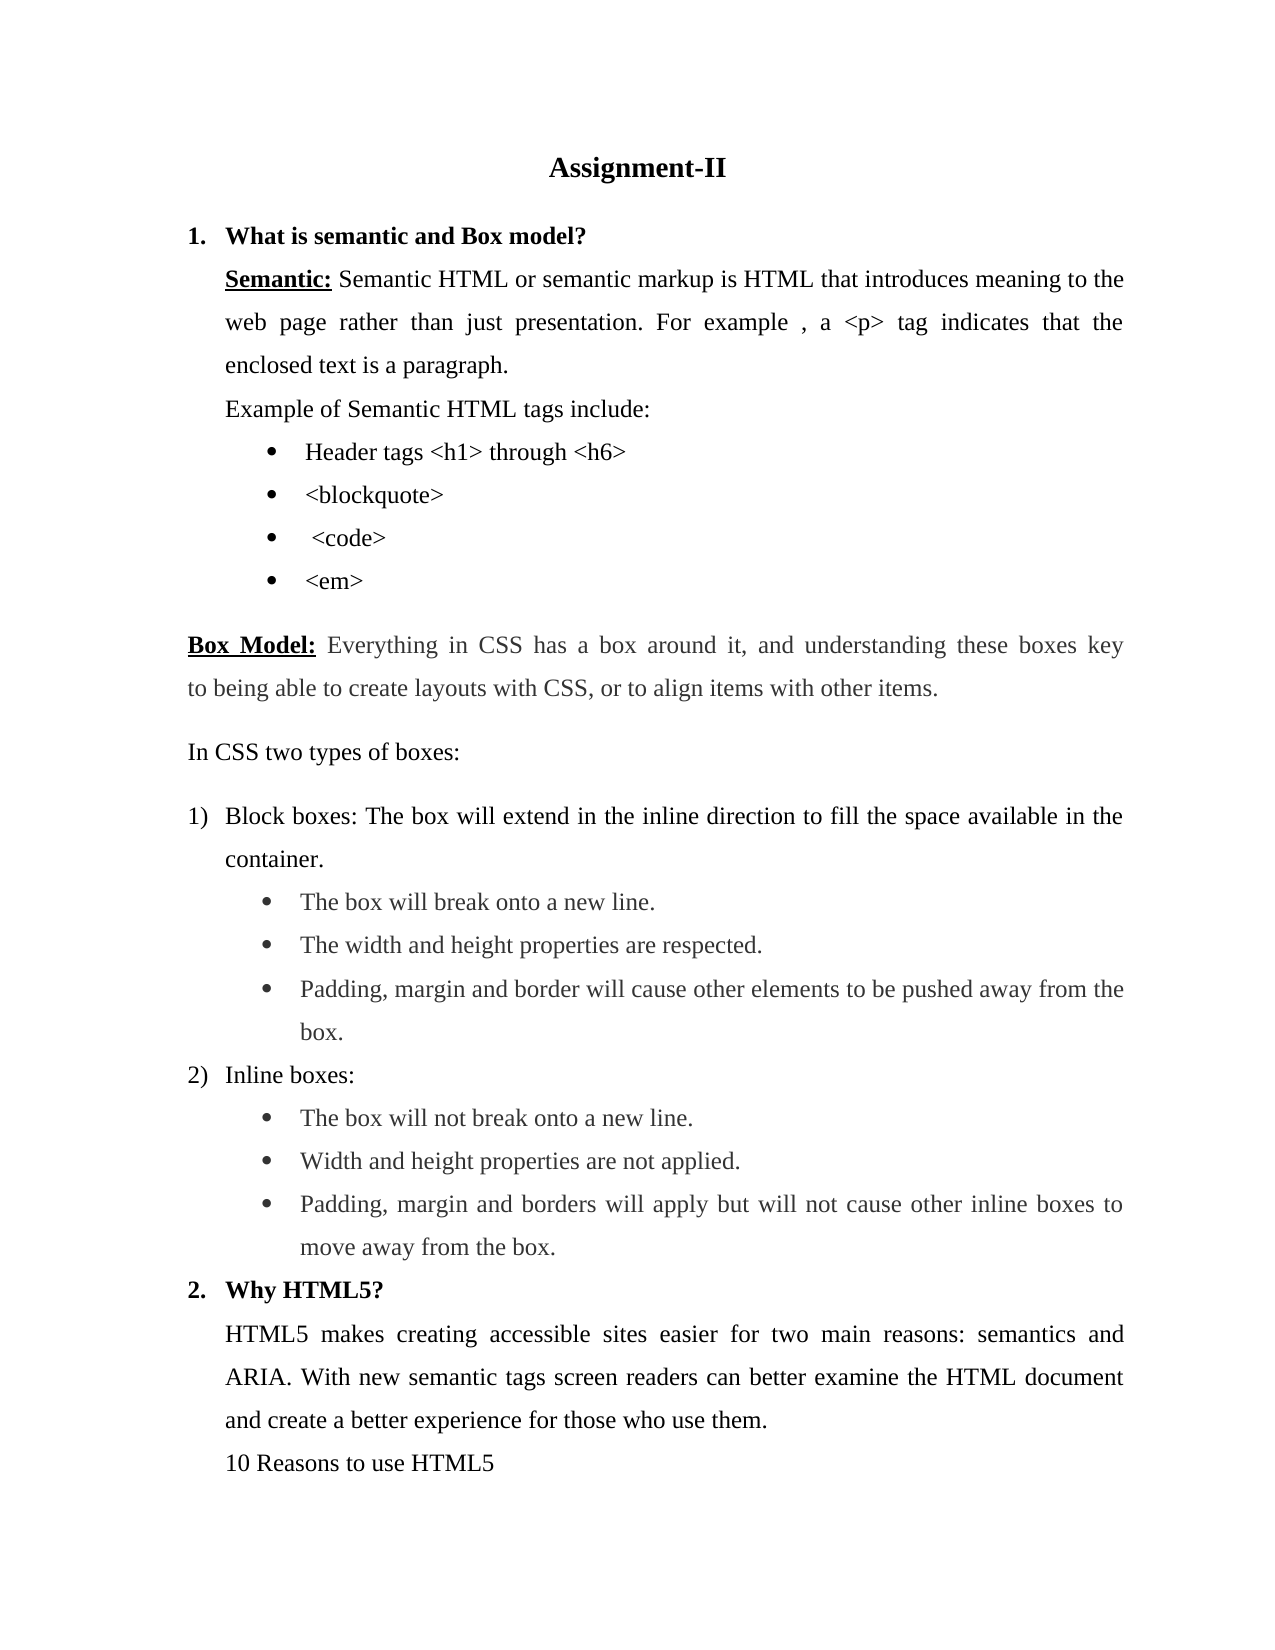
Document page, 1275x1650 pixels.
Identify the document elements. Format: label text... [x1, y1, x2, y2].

list Why HTML5? [187, 1276, 1125, 1304]
list What is semantic and Box model? [187, 221, 1125, 250]
list <em> [267, 566, 1125, 595]
list The box will not break onto a new line. [262, 1103, 1125, 1132]
list The box will break onto a new line. [262, 887, 1125, 916]
list 10 Reasons to use HTML5 [225, 1448, 1125, 1477]
list Example of Semantic HTML tags include: [225, 394, 1125, 422]
list Block boxes: The box will extend in the inline direction to fill the space available in the container. [187, 801, 1125, 873]
text Box Model: Everything in CSS has a box around it, and understanding these boxes key to being able to create layouts with CSS, or to align items with other items. [187, 630, 1125, 702]
list <blockquote> [267, 480, 1125, 509]
list The width and height properties are respected. [262, 931, 1125, 959]
list Padding, margin and borders will apply but will not cause other inline boxes to move away from the box. [262, 1189, 1125, 1261]
list Width and height properties are not applied. [262, 1146, 1125, 1175]
text Assignment-II [150, 150, 1125, 183]
text In CSS two types of boxes: [187, 737, 1125, 766]
list Padding, margin and border will cause other elements to be pushed away from the box. [262, 974, 1125, 1046]
list Inline boxes: [187, 1060, 1125, 1089]
list <code> [267, 523, 1125, 552]
list HTML5 makes creating accessible sites easier for two main reasons: semantics and ARIA. With new semantic tags screen readers can better examine the HTML document and create a better experience for those who use them. [225, 1319, 1125, 1434]
list Header tags <h1> through <h6> [267, 437, 1125, 466]
list Semantic: Semantic HTML or semantic markup is HTML that introduces meaning to the web page rather than just presentation. For example , a <p> tag indicates that the enclosed text is a paragraph. [225, 264, 1125, 379]
